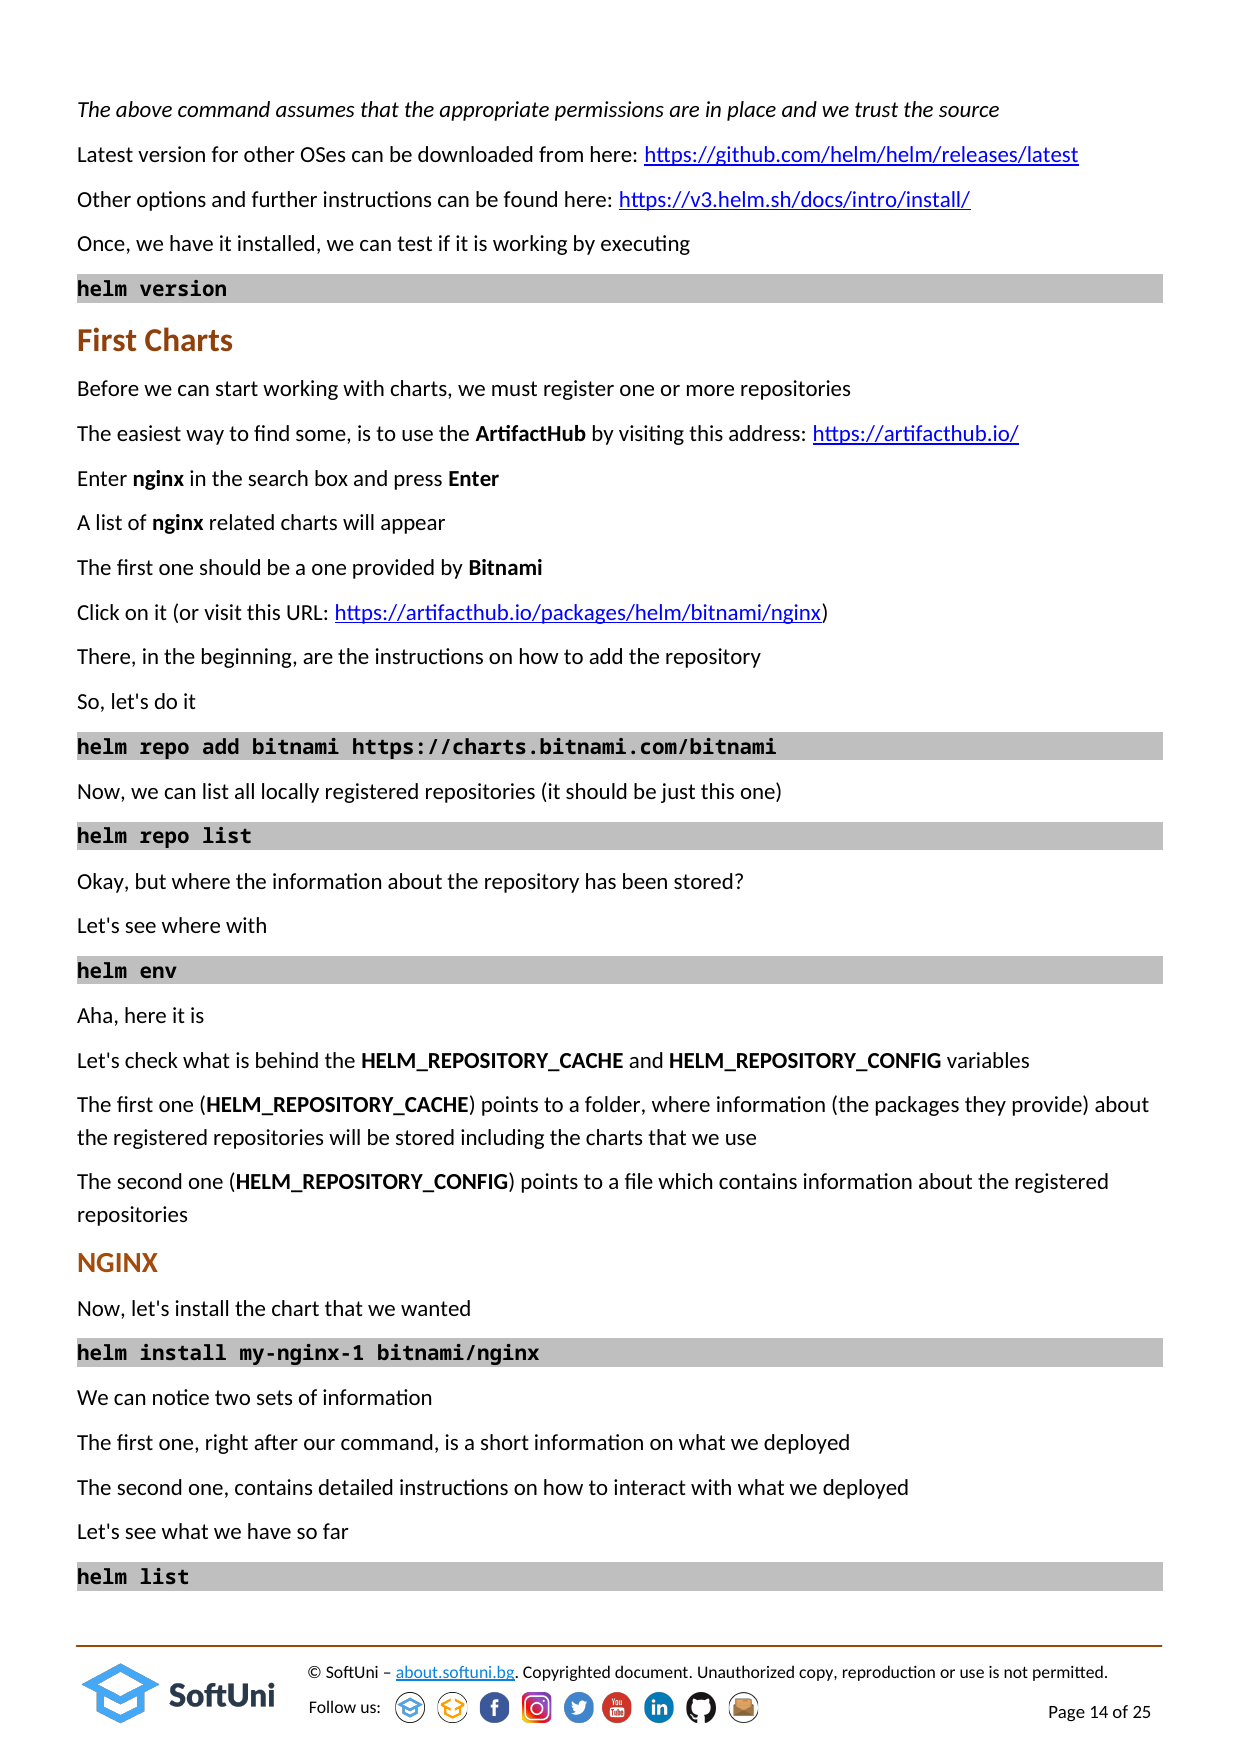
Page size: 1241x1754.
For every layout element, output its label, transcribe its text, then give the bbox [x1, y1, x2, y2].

picture [75, 1658, 281, 1729]
text The first one should be a one provided by Bitnami [77, 553, 1163, 581]
text A list of nginx related charts will appear [77, 508, 1163, 536]
text We can notice two sets of information [77, 1383, 1163, 1411]
text So, let's do it [77, 687, 1163, 715]
text The easiest way to find some, is to use the ArtifactHub by visiting this address: https://artifacthub.io/ [77, 419, 1163, 447]
text helm repo list [77, 822, 1163, 850]
text The second one, contains detailed instructions on how to interact with what we deployed [77, 1473, 1163, 1501]
text helm env [77, 956, 1163, 984]
text Let's see where with [77, 911, 1163, 939]
text Now, we can list all locally registered repositories (it should be just this one) [77, 777, 1163, 805]
text Before we can start working with charts, we must register one or more repositories [77, 374, 1163, 402]
text Okay, but where the information about the repository has been stored? [77, 867, 1163, 895]
text Latest version for other OSes can be downloaded from here: https://github.com/helm/helm/releases/latest [77, 140, 1163, 168]
text helm install my-nginx-1 bitnami/nginx [77, 1338, 1163, 1367]
text Once, we have it installed, we can test if it is working by executing [77, 229, 1163, 257]
picture [686, 1692, 716, 1723]
picture [437, 1692, 468, 1723]
picture [602, 1692, 632, 1723]
picture [728, 1692, 759, 1723]
text Other options and further instructions can be found here: https://v3.helm.sh/docs/intro/install/ [77, 185, 1163, 213]
text Let's check what is behind the HELM_REPOSITORY_CACHE and HELM_REPOSITORY_CONFIG variables [77, 1046, 1163, 1074]
picture [665, 1714, 674, 1723]
subtitle First Charts [77, 319, 1163, 360]
text Now, let's install the chart that we wanted [77, 1294, 1163, 1322]
text Let's see what we have so far [77, 1517, 1163, 1546]
text Enter nginx in the search box and press Enter [77, 464, 1163, 492]
picture [658, 1705, 667, 1714]
picture [644, 1692, 653, 1701]
text helm repo add bitnami https://charts.bitnami.com/bitnami [77, 732, 1163, 760]
text The first one, right after our command, is a short information on what we deployed [77, 1428, 1163, 1456]
picture [522, 1692, 552, 1723]
text The second one (HELM_REPOSITORY_CONFIG) points to a file which contains information about the registered repositories [77, 1167, 1163, 1228]
picture [479, 1692, 510, 1723]
text Aha, here it is [77, 1001, 1163, 1029]
picture [395, 1692, 425, 1723]
text helm list [77, 1562, 1163, 1591]
picture [665, 1692, 674, 1701]
text The first one (HELM_REPOSITORY_CACHE) points to a folder, where information (the packages they provide) about the registered repositories will be stored including the charts that we use [77, 1091, 1163, 1151]
text helm version [77, 274, 1163, 303]
picture [644, 1714, 653, 1723]
text The above command assumes that the appropriate permissions are in place and we trust the source [77, 95, 1163, 123]
text There, in the beginning, are the instructions on how to add the repository [77, 642, 1163, 671]
text Click on it (or visit this URL: https://artifacthub.io/packages/helm/bitnami/nginx) [77, 598, 1163, 626]
picture [564, 1692, 594, 1723]
subtitle NGINX [77, 1244, 1163, 1280]
